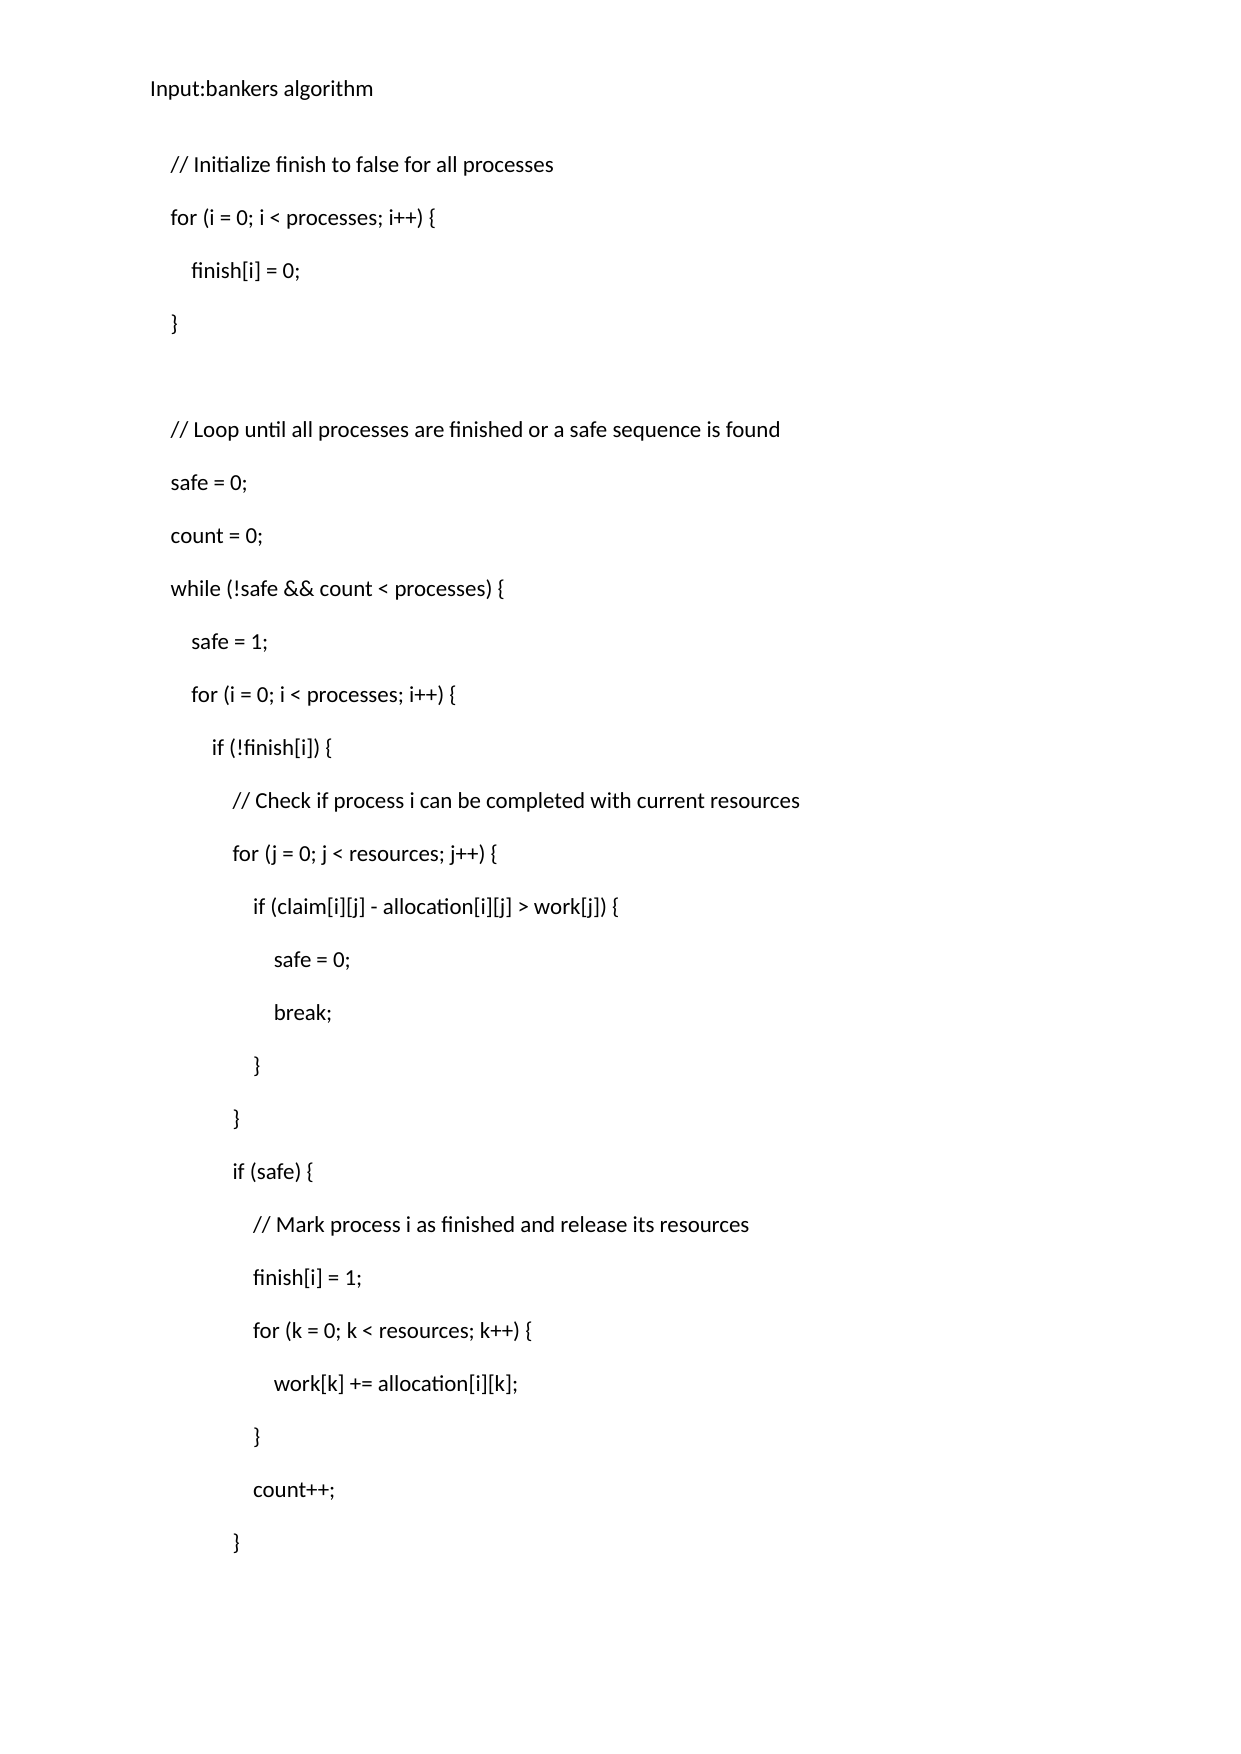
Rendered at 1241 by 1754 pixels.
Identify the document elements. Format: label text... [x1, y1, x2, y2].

text if (!finish[i]) { [150, 733, 1090, 761]
text safe = 0; [150, 468, 1090, 496]
text count = 0; [150, 521, 1090, 549]
text count++; [150, 1476, 1090, 1503]
text if (safe) { [150, 1157, 1090, 1185]
text } [150, 1422, 1090, 1451]
text for (i = 0; i < processes; i++) { [150, 680, 1090, 708]
text finish[i] = 0; [150, 256, 1090, 284]
text while (!safe && count < processes) { [150, 574, 1090, 602]
text } [150, 1051, 1090, 1079]
text for (k = 0; k < resources; k++) { [150, 1316, 1090, 1344]
text // Check if process i can be completed with current resources [150, 786, 1090, 814]
text for (i = 0; i < processes; i++) { [150, 203, 1090, 231]
text safe = 1; [150, 627, 1090, 655]
text } [150, 1528, 1090, 1557]
text // Loop until all processes are finished or a safe sequence is found [150, 415, 1090, 443]
text finish[i] = 1; [150, 1263, 1090, 1291]
text break; [150, 998, 1090, 1026]
text for (j = 0; j < resources; j++) { [150, 839, 1090, 867]
text if (claim[i][j] - allocation[i][j] > work[j]) { [150, 892, 1090, 920]
text // Initialize finish to false for all processes [150, 150, 1090, 178]
text // Mark process i as finished and release its resources [150, 1210, 1090, 1238]
text safe = 0; [150, 945, 1090, 973]
text work[k] += allocation[i][k]; [150, 1369, 1090, 1397]
text } [150, 309, 1090, 337]
text } [150, 1104, 1090, 1132]
